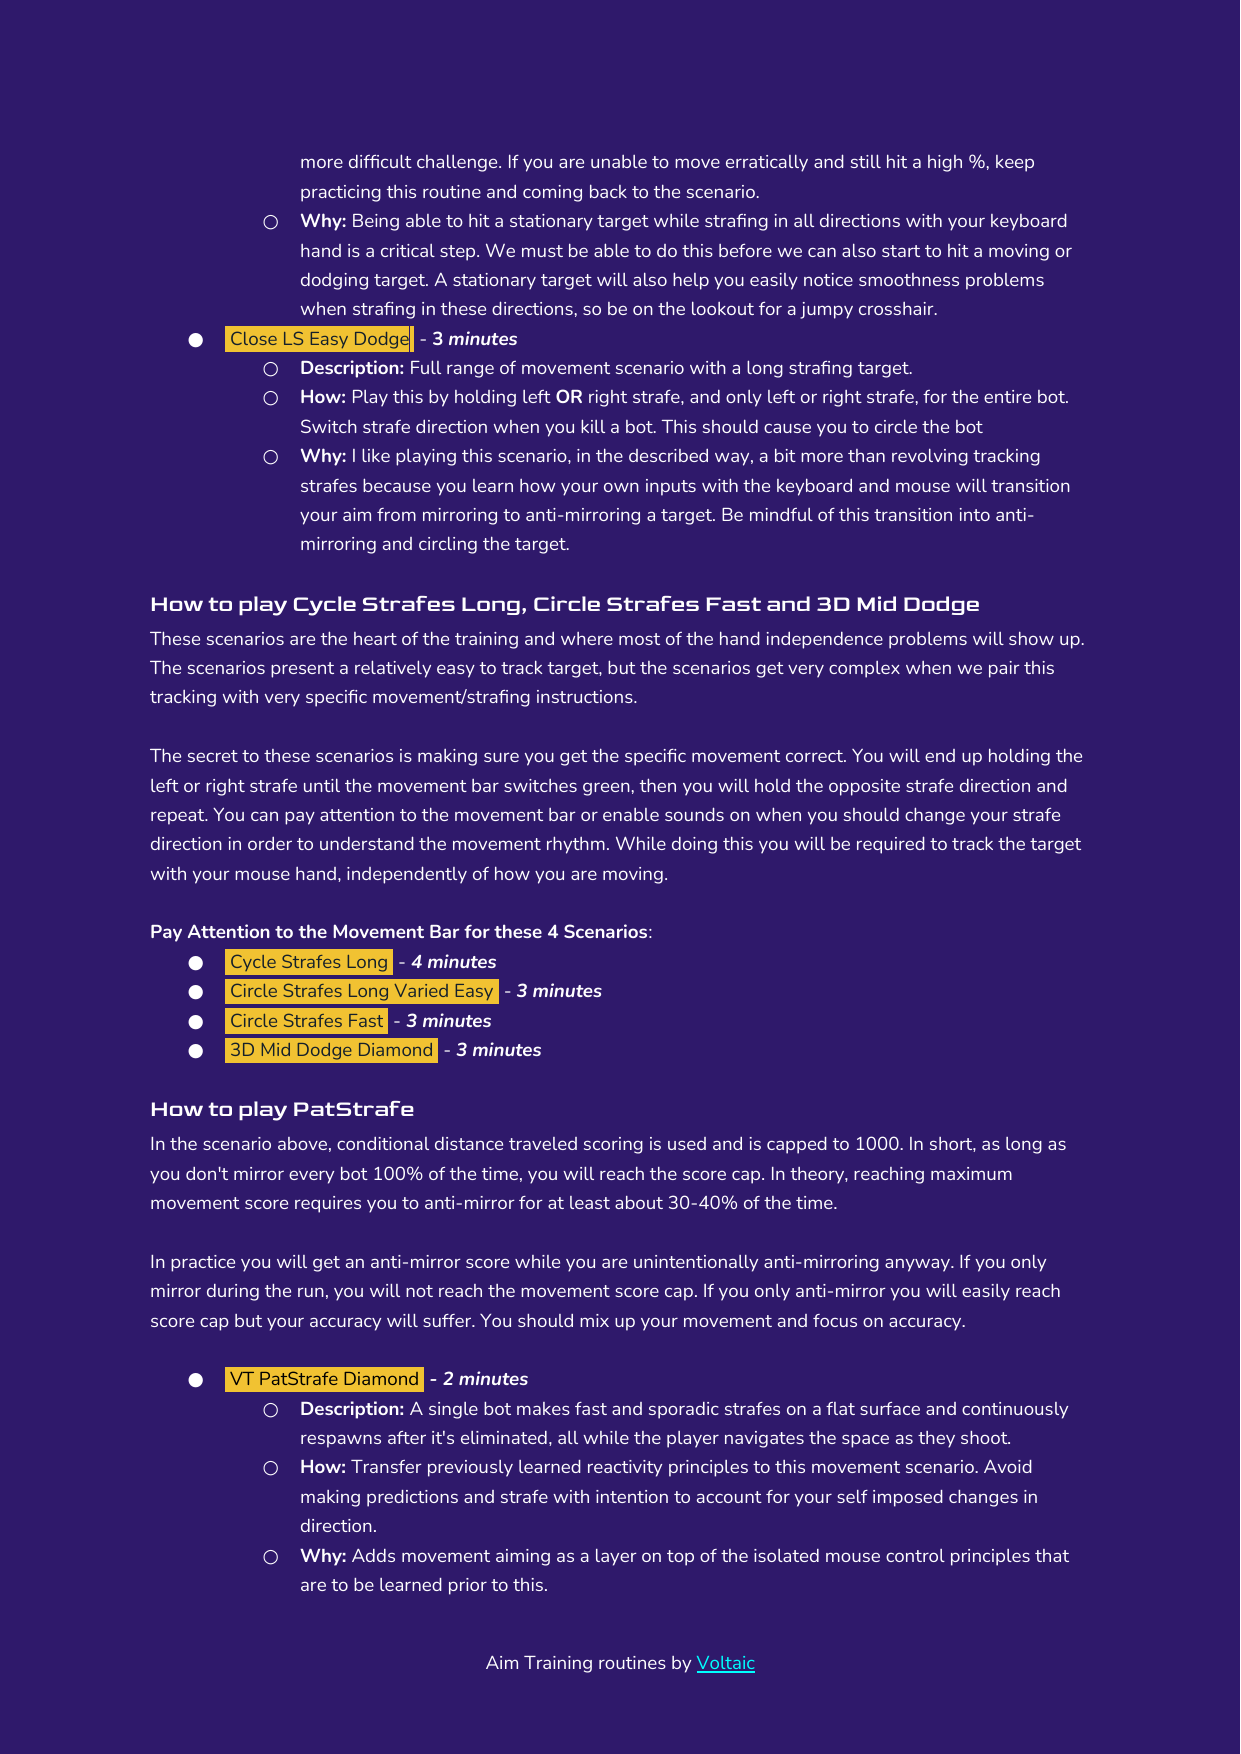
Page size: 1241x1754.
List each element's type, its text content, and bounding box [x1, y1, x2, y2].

list 3D Mid Dodge Diamond - 3 minutes [187, 1037, 1090, 1063]
text In practice you will get an anti-mirror score while you are unintentionally anti-mirroring anyway. If you only mirror during the run, you will not reach the movement score cap. If you only anti-mirror you will easily reach score cap but your accuracy will suffer. You should mix up your movement and focus on accuracy. [150, 1249, 1090, 1334]
text In the scenario above, conditional distance traveled scoring is used and is capped to 1000. In short, as long as you don't mirror every bot 100% of the time, you will reach the score cap. In theory, reaching maximum movement score requires you to anti-mirror for at least about 30-40% of the time. [150, 1132, 1090, 1216]
list Circle Strafes Long Varied Easy - 3 minutes [499, 979, 1090, 1004]
subtitle How to play Cycle Strafes Long, Circle Strafes Fast and 3D Mid Dodge [150, 590, 1090, 618]
list VT PatStrafe Diamond - 2 minutes [424, 1367, 1090, 1392]
text Pay Attention to the Movement Bar for these 4 Scenarios: [150, 920, 1090, 946]
text The secret to these scenarios is making sure you get the specific movement correct. You will end up holding the left or right strafe until the movement bar switches green, then you will hold the opposite strafe direction and repeat. You can pay attention to the movement bar or enable sounds on when you should change your strafe direction in order to understand the movement rhythm. While doing this you will be required to track the target with your mouse hand, independently of how you are moving. [150, 744, 1090, 887]
list Cycle Strafes Long - 4 minutes [393, 949, 1090, 975]
list Description: A single bot makes fast and sporadic strafes on a flat surface and continuously respawns after it's eliminated, all while the player navigates the space as they shoot. [262, 1396, 1090, 1451]
list Why: Adds movement aiming as a layer on top of the isolated mouse control principles that are to be learned prior to this. [262, 1543, 1090, 1598]
text These scenarios are the heart of the training and where most of the hand independence problems will show up. The scenarios present a relatively easy to track target, but the scenarios get very complex when we pair this tracking with very specific movement/strafing instructions. [150, 626, 1090, 711]
list How: Transfer previously learned reactivity principles to this movement scenario. Avoid making predictions and strafe with intention to account for your self imposed changes in direction. [262, 1455, 1090, 1539]
list How: Play this by holding left OR right strafe, and only left or right strafe, for the entire bot. Switch strafe direction when you kill a bot. This should cause you to circle the bot [262, 385, 1090, 440]
list Circle Strafes Fast - 3 minutes [388, 1008, 1090, 1034]
list Why: I like playing this scenario, in the described way, a bit more than revolving tracking strafes because you learn how your own inputs with the keyboard and mouse will transition your aim from mirroring to anti-mirroring a target. Be mindful of this transition into anti-mirroring and circling the target. [262, 444, 1090, 557]
list Why: Being able to hit a stationary target while strafing in all directions with your keyboard hand is a critical step. We must be able to do this before we can also start to hit a moving or dodging target. A stationary target will also help you easily notice smoothness problems when strafing in these directions, so be on the lookout for a jumpy crosshair. [262, 209, 1090, 322]
list Description: Full range of movement scenario with a long strafing target. [262, 356, 1090, 381]
subtitle How to play PatStrafe [150, 1096, 1090, 1123]
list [262, 150, 1090, 205]
list Close LS Easy Dodge - 3 minutes [414, 326, 1090, 352]
